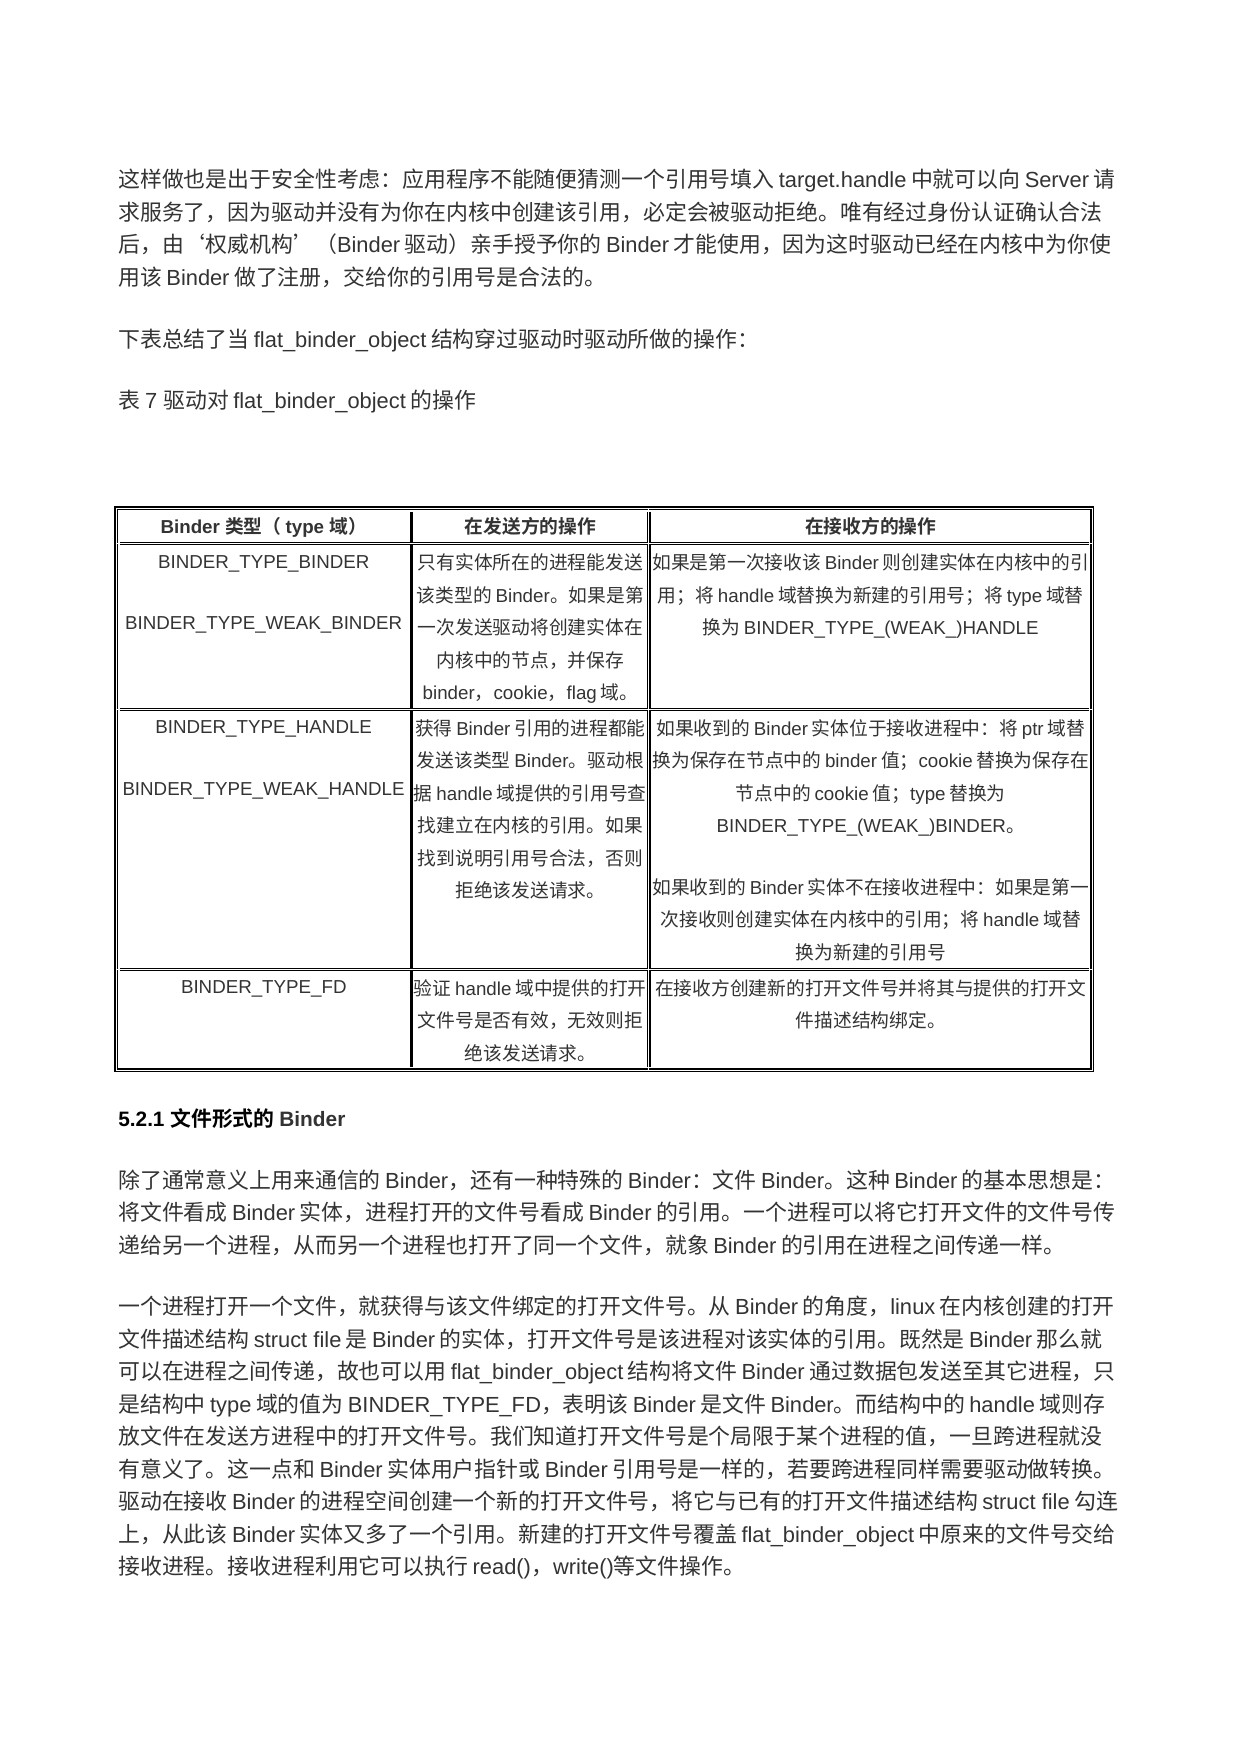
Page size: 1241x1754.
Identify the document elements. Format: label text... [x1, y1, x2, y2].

table_cell 验证handle域中提供的打开文件号是否有效，无效则拒绝该发送请求。 [411, 968, 649, 1068]
table_header 在接收方的操作 [649, 510, 1090, 542]
table_cell BINDER_TYPE_FD [118, 968, 411, 1068]
text 下表总结了当flat_binder_object结构穿过驱动时驱动所做的操作： [118, 321, 1122, 354]
table_cell 如果收到的Binder实体位于接收进程中：将ptr域替换为保存在节点中的binder值；cookie替换为保存在节点中的cookie值；type替换为BINDER_TYPE_(WEAK_)BINDER。 如果收到的Binder实体不在接收进程中：如果是第一次接收则创建实体在内核中的引用；将handle域替换为新建的引用号 [649, 708, 1092, 967]
text 除了通常意义上用来通信的Binder，还有一种特殊的Binder：文件Binder。这种Binder的基本思想是：将文件看成Binder实体，进程打开的文件号看成Binder的引用。一个进程可以将它打开文件的文件号传递给另一个进程，从而另一个进程也打开了同一个文件，就象Binder的引用在进程之间传递一样。 [118, 1162, 1122, 1260]
table_cell BINDER_TYPE_BINDER BINDER_TYPE_WEAK_BINDER [116, 542, 411, 708]
table_header 在发送方的操作 [411, 508, 649, 542]
table_cell 在接收方创建新的打开文件号并将其与提供的打开文件描述结构绑定。 [649, 968, 1091, 1068]
text 这样做也是出于安全性考虑：应用程序不能随便猜测一个引用号填入target.handle中就可以向Server请求服务了，因为驱动并没有为你在内核中创建该引用，必定会被驱动拒绝。唯有经过身份认证确认合法后，由‘权威机构’（Binder驱动）亲手授予你的Binder才能使用，因为这时驱动已经在内核中为你使用该Binder做了注册，交给你的引用号是合法的。 [118, 162, 1122, 292]
table_header Binder 类型（ type 域） [118, 510, 411, 542]
text 表 7 驱动对flat_binder_object的操作 [118, 383, 1122, 415]
table_cell 只有实体所在的进程能发送该类型的Binder。如果是第一次发送驱动将创建实体在内核中的节点，并保存binder，cookie，flag域。 [413, 545, 647, 708]
text 一个进程打开一个文件，就获得与该文件绑定的打开文件号。从Binder的角度，linux在内核创建的打开文件描述结构struct file是Binder的实体，打开文件号是该进程对该实体的引用。既然是Binder那么就可以在进程之间传递，故也可以用flat_binder_object结构将文件Binder通过数据包发送至其它进程，只是结构中type域的值为BINDER_TYPE_FD，表明该Binder是文件Binder。而结构中的handle域则存放文件在发送方进程中的打开文件号。我们知道打开文件号是个局限于某个进程的值，一旦跨进程就没有意义了。这一点和Binder实体用户指针或Binder引用号是一样的，若要跨进程同样需要驱动做转换。驱动在接收Binder的进程空间创建一个新的打开文件号，将它与已有的打开文件描述结构struct file勾连上，从此该Binder实体又多了一个引用。新建的打开文件号覆盖flat_binder_object中原来的文件号交给接收进程。接收进程利用它可以执行read()，write()等文件操作。 [118, 1289, 1122, 1581]
table_cell 获得Binder引用的进程都能发送该类型Binder。驱动根据handle域提供的引用号查找建立在内核的引用。如果找到说明引用号合法，否则拒绝该发送请求。 [413, 711, 647, 967]
text 5.2.1 文件形式的 Binder [118, 1101, 1122, 1133]
table_cell 如果是第一次接收该Binder则创建实体在内核中的引用；将handle域替换为新建的引用号；将type域替换为BINDER_TYPE_(WEAK_)HANDLE [649, 542, 1092, 708]
table_cell BINDER_TYPE_HANDLE BINDER_TYPE_WEAK_HANDLE [116, 708, 411, 967]
